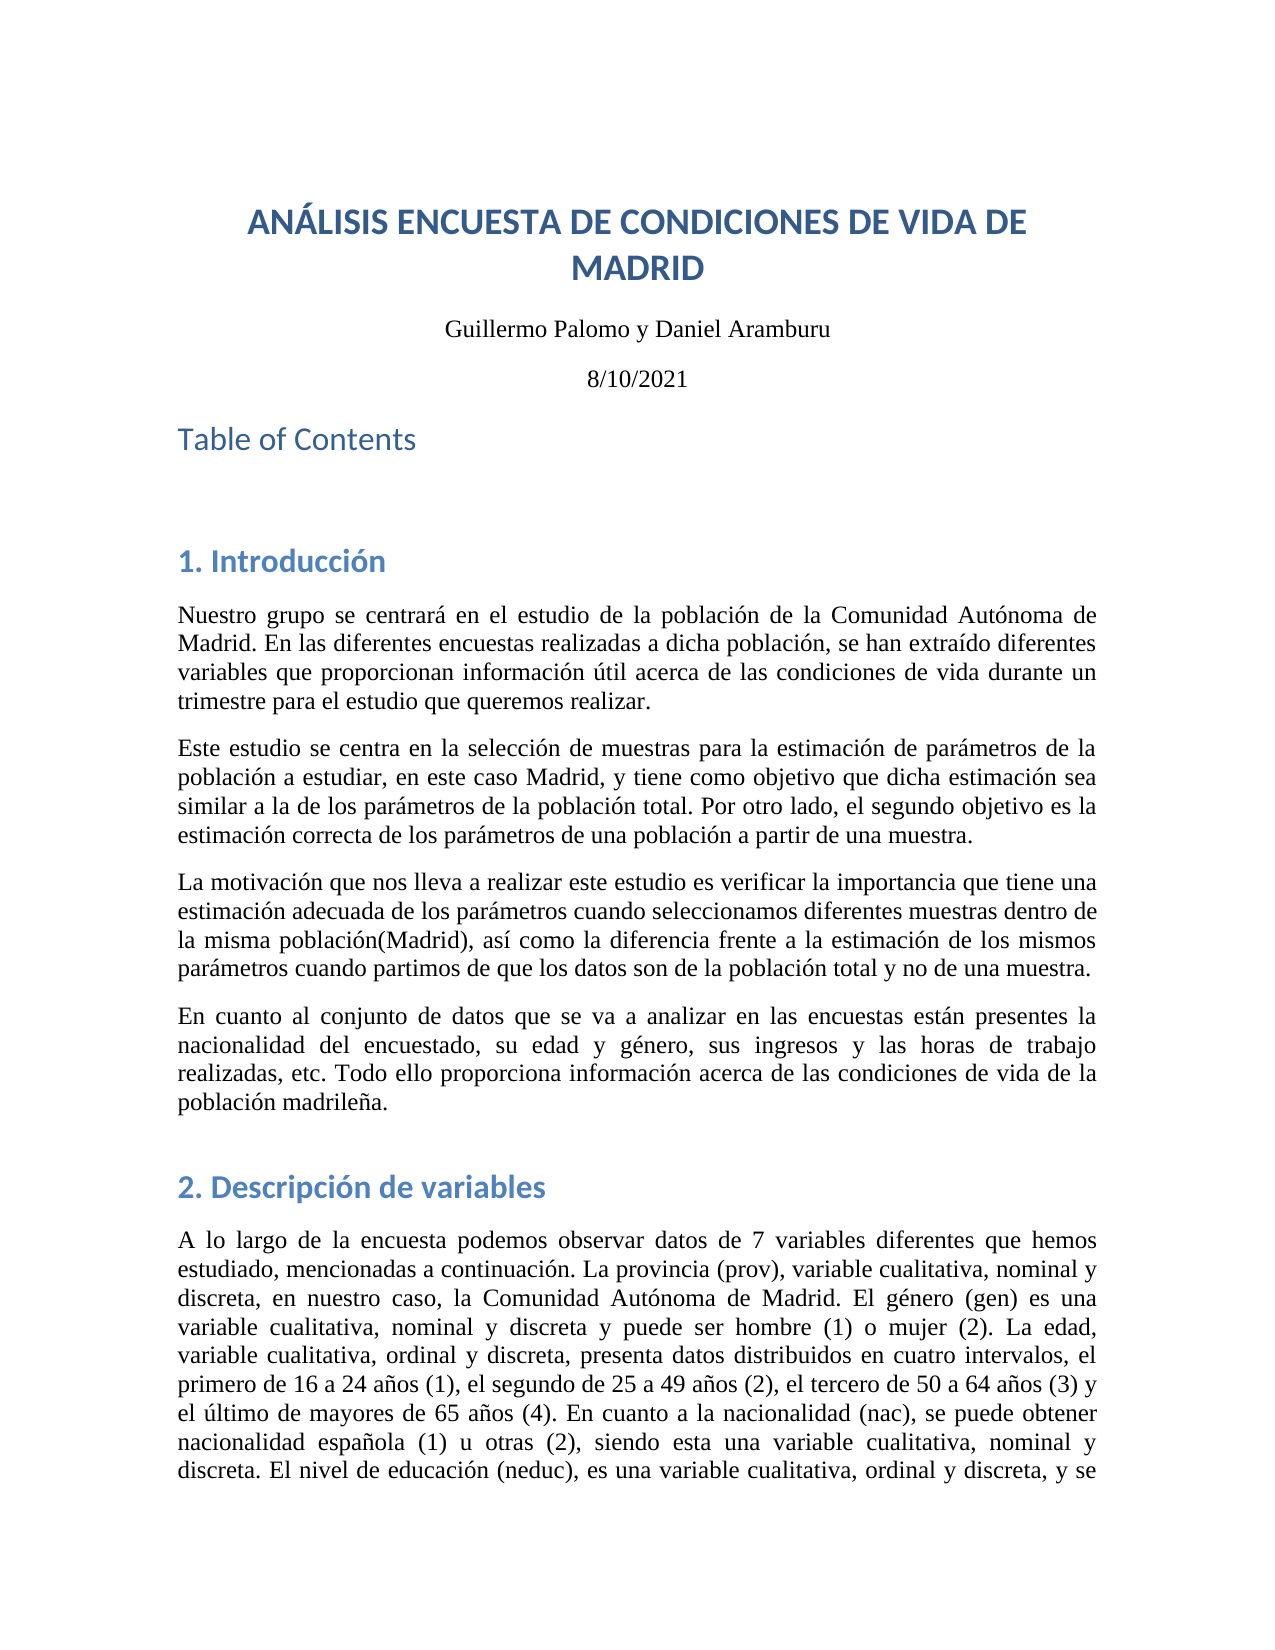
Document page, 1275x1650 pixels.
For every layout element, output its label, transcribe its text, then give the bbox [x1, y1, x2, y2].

text La motivación que nos lleva a realizar este estudio es verificar la importancia que tiene una estimación adecuada de los parámetros cuando seleccionamos diferentes muestras dentro de la misma población(Madrid), así como la diferencia frente a la estimación de los mismos parámetros cuando partimos de que los datos son de la población total y no de una muestra. [177, 867, 1098, 982]
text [177, 1226, 1098, 1484]
title ANÁLISIS ENCUESTA DE CONDICIONES DE VIDA DE MADRID [177, 198, 1098, 289]
subtitle 2. Descripción de variables [177, 1166, 1098, 1207]
text 8/10/2021 [177, 364, 1098, 393]
text Este estudio se centra en la selección de muestras para la estimación de parámetros de la población a estudiar, en este caso Madrid, y tiene como objetivo que dicha estimación sea similar a la de los parámetros de la población total. Por otro lado, el segundo objetivo es la estimación correcta de los parámetros de una población a partir de una muestra. [177, 733, 1098, 848]
subtitle 1. Introducción [177, 540, 1098, 581]
text Guillermo Palomo y Daniel Aramburu [177, 314, 1098, 343]
text En cuanto al conjunto de datos que se va a analizar en las encuestas están presentes la nacionalidad del encuestado, su edad y género, sus ingresos y las horas de trabajo realizadas, etc. Todo ello proporciona información acerca de las condiciones de vida de la población madrileña. [177, 1001, 1098, 1116]
text Nuestro grupo se centrará en el estudio de la población de la Comunidad Autónoma de Madrid. En las diferentes encuestas realizadas a dicha población, se han extraído diferentes variables que proporcionan información útil acerca de las condiciones de vida durante un trimestre para el estudio que queremos realizar. [177, 600, 1098, 715]
